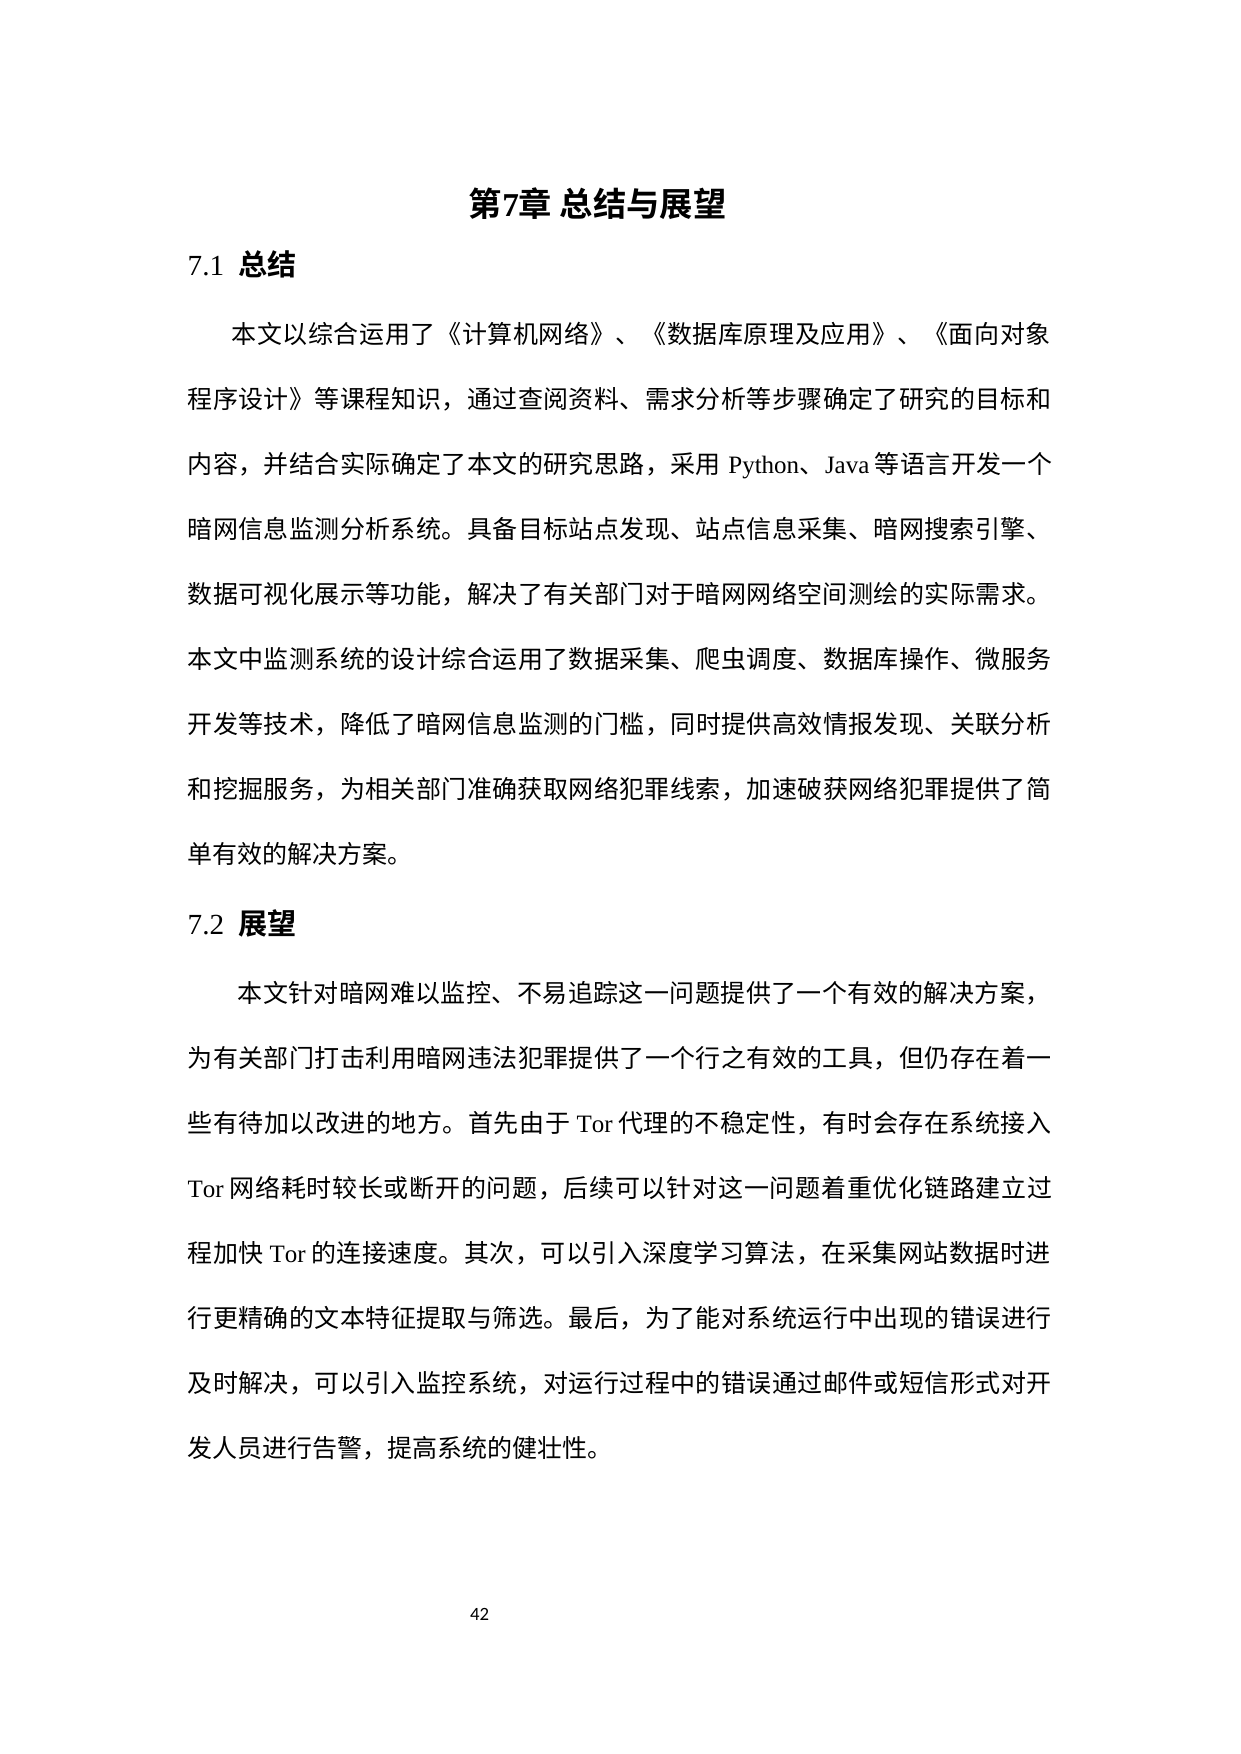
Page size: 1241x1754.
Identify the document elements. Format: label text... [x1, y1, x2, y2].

list 总结与展望 [187, 177, 1053, 226]
list 展望 [187, 901, 1053, 943]
text 本文针对暗网难以监控、不易追踪这一问题提供了一个有效的解决方案，为有关部门打击利用暗网违法犯罪提供了一个行之有效的工具，但仍存在着一些有待加以改进的地方。首先由于Tor代理的不稳定性，有时会存在系统接入Tor网络耗时较长或断开的问题，后续可以针对这一问题着重优化链路建立过程加快Tor的连接速度。其次，可以引入深度学习算法，在采集网站数据时进行更精确的文本特征提取与筛选。最后，为了能对系统运行中出现的错误进行及时解决，可以引入监控系统，对运行过程中的错误通过邮件或短信形式对开发人员进行告警，提高系统的健壮性。 [187, 959, 1053, 1479]
text 本文以综合运用了《计算机网络》、《数据库原理及应用》、《面向对象程序设计》等课程知识，通过查阅资料、需求分析等步骤确定了研究的目标和内容，并结合实际确定了本文的研究思路，采用Python、Java等语言开发一个暗网信息监测分析系统。具备目标站点发现、站点信息采集、暗网搜索引擎、数据可视化展示等功能，解决了有关部门对于暗网网络空间测绘的实际需求。本文中监测系统的设计综合运用了数据采集、爬虫调度、数据库操作、微服务开发等技术，降低了暗网信息监测的门槛，同时提供高效情报发现、关联分析和挖掘服务，为相关部门准确获取网络犯罪线索，加速破获网络犯罪提供了简单有效的解决方案。 [187, 300, 1053, 885]
list 总结 [187, 242, 1053, 284]
